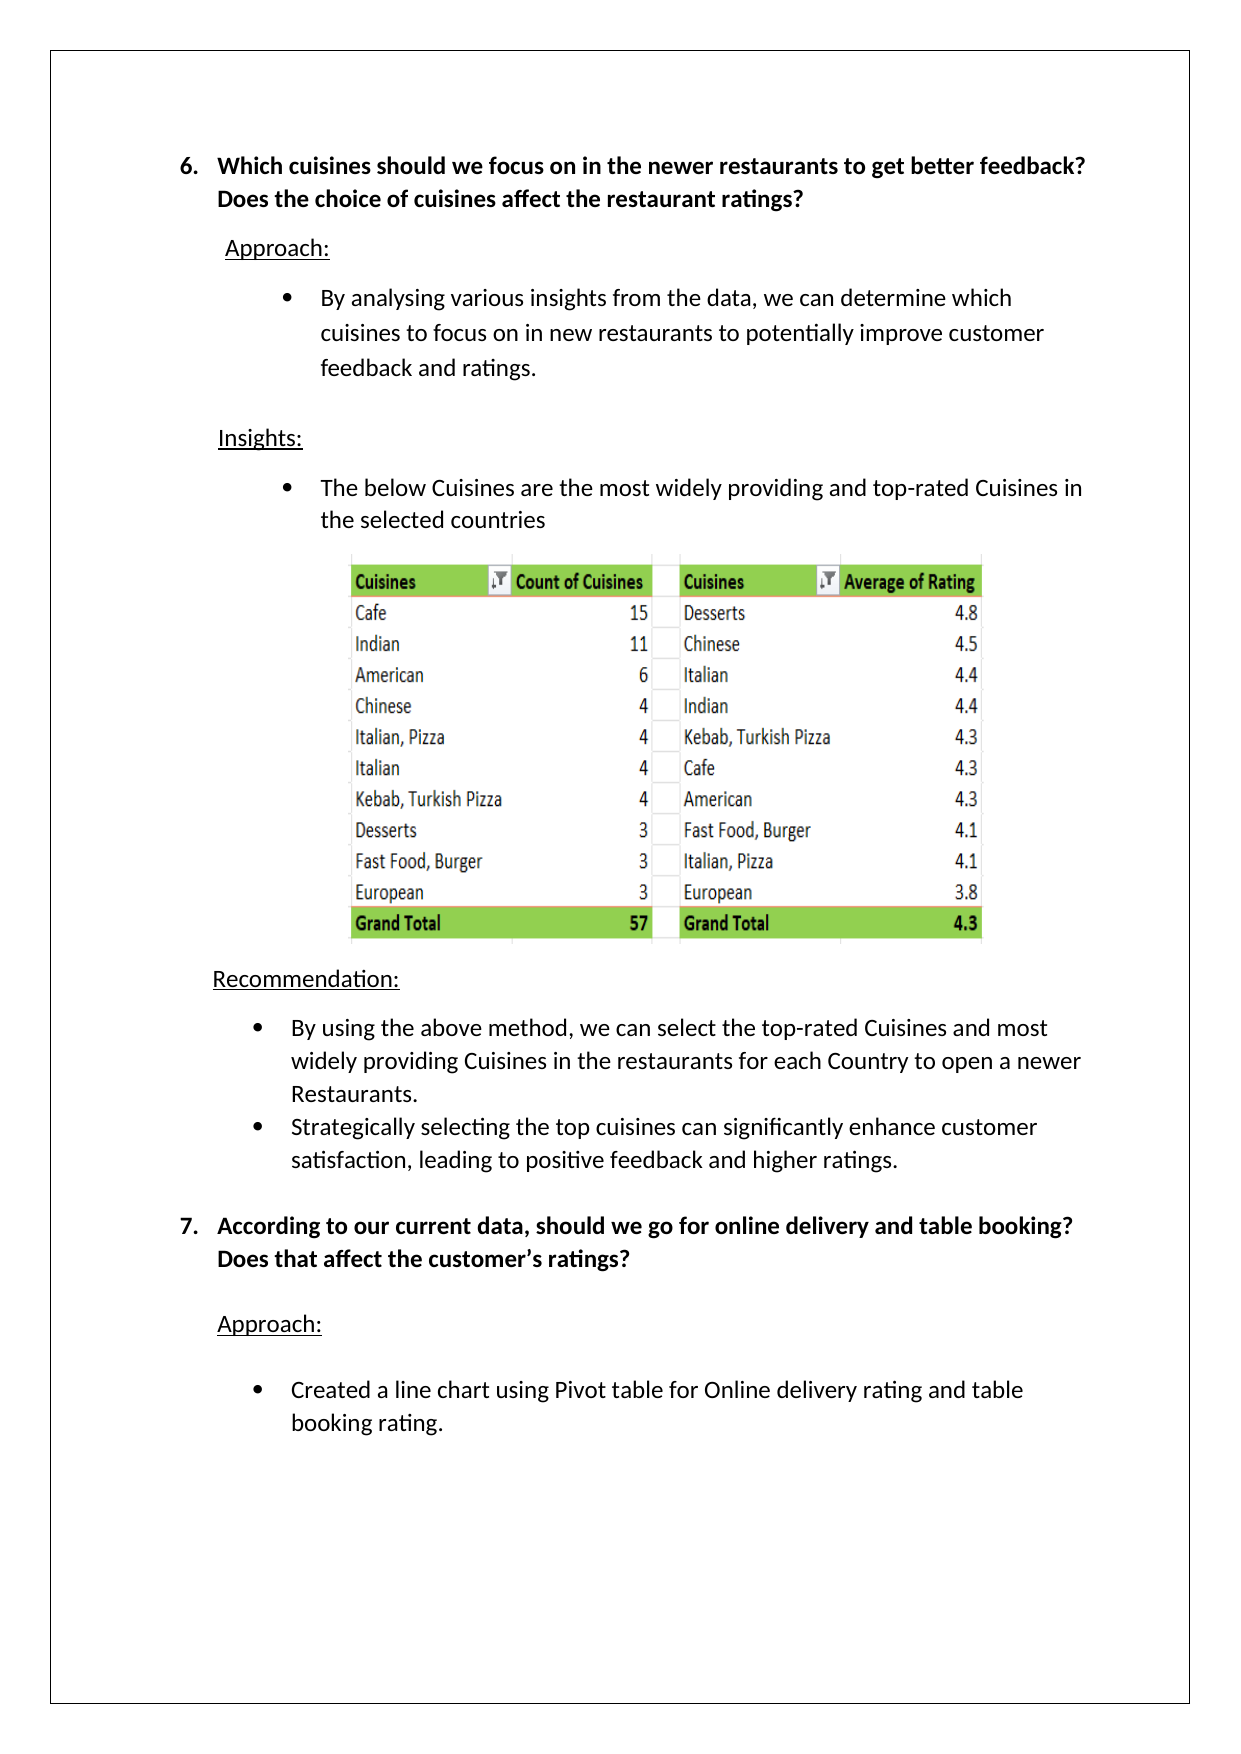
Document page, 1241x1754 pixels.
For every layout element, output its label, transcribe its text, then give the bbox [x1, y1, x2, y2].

list By analysing various insights from the data, we can determine which cuisines to focus on in new restaurants to potentially improve customer feedback and ratings. [283, 282, 1090, 383]
list Approach: [217, 1309, 1090, 1339]
picture [348, 554, 984, 944]
text Approach: [225, 232, 1090, 263]
list Created a line chart using Pivot table for Online delivery rating and table booking rating. [253, 1374, 1090, 1438]
list Strategically selecting the top cuisines can significantly enhance customer satisfaction, leading to positive feedback and higher ratings. [253, 1111, 1090, 1174]
list Which cuisines should we focus on in the newer restaurants to get better feedback? Does the choice of cuisines affect the restaurant ratings? [179, 150, 1090, 213]
list The below Cuisines are the most widely providing and top-rated Cuisines in the selected countries [283, 472, 1090, 535]
list By using the above method, we can select the top-rated Cuisines and most widely providing Cuisines in the restaurants for each Country to open a newer Restaurants. [253, 1012, 1090, 1109]
text Recommendation: [150, 963, 1090, 993]
list According to our current data, should we go for online delivery and table booking? Does that affect the customer’s ratings? [179, 1210, 1090, 1273]
text Insights: [150, 422, 1090, 453]
